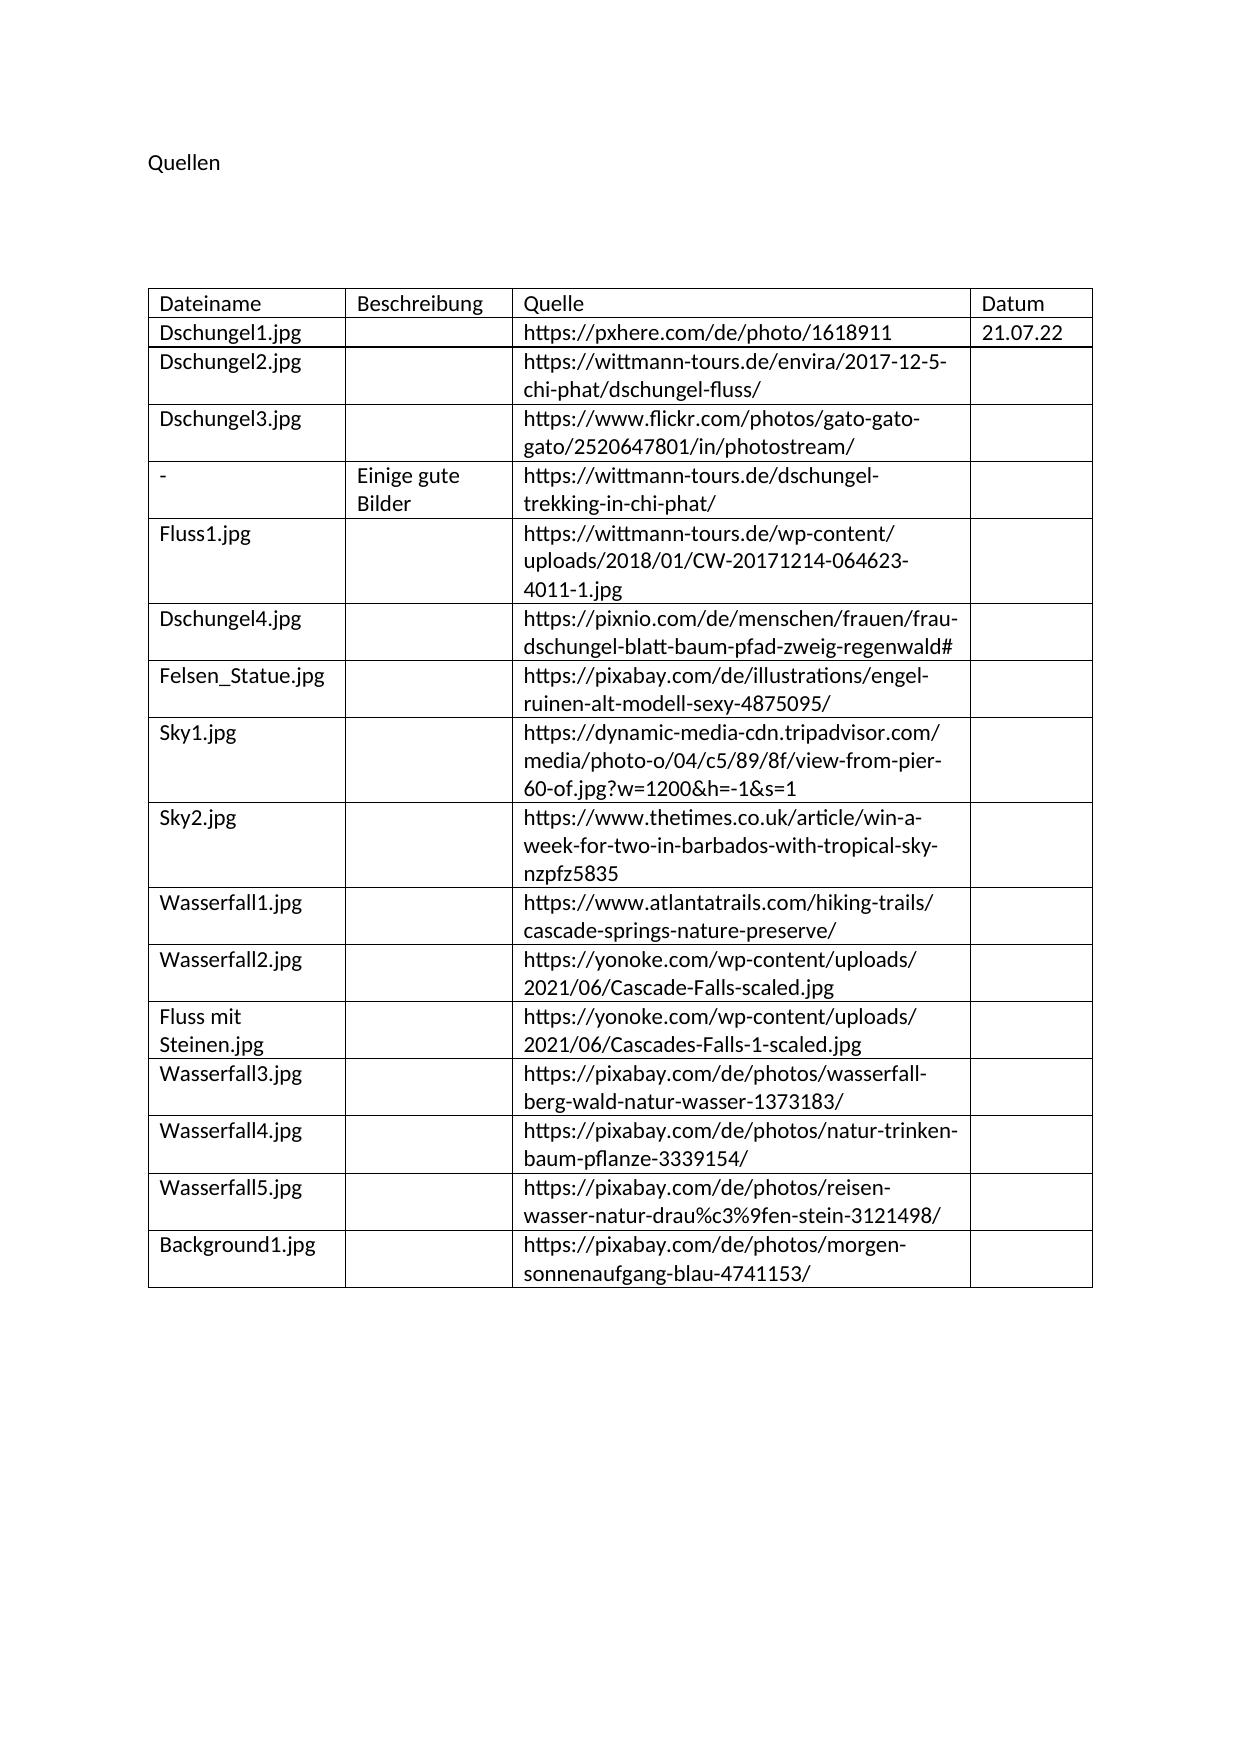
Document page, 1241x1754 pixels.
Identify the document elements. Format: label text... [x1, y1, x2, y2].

table_cell [346, 405, 512, 461]
table_cell [971, 945, 1092, 1001]
table_cell https://pixabay.com/de/photos/wasserfall-berg-wald-natur-wasser-1373183/ [513, 1059, 970, 1115]
table_cell [346, 1231, 512, 1287]
table_cell [346, 945, 512, 1001]
table_header Datum [971, 289, 1092, 317]
table_cell [971, 519, 1092, 603]
table_header Beschreibung [346, 289, 512, 317]
table_cell Sky1.jpg [149, 718, 345, 802]
table_cell [346, 348, 512, 403]
table_cell https://www.atlantatrails.com/hiking-trails/cascade-springs-nature-preserve/ [513, 888, 970, 944]
table_cell Wasserfall5.jpg [149, 1174, 345, 1229]
table_cell Felsen_Statue.jpg [149, 661, 345, 717]
table_cell Dschungel4.jpg [149, 604, 345, 660]
table_cell https://pixabay.com/de/illustrations/engel-ruinen-alt-modell-sexy-4875095/ [513, 661, 970, 717]
table_cell Fluss mit Steinen.jpg [149, 1002, 345, 1058]
table_cell [346, 803, 512, 887]
table_cell [971, 405, 1092, 461]
table_cell [971, 1059, 1092, 1115]
table_cell [971, 718, 1092, 802]
table_cell Einige gute Bilder [346, 462, 512, 518]
table_cell [346, 1002, 512, 1058]
table_cell [971, 1174, 1092, 1229]
table_cell [346, 661, 512, 717]
table_cell - [149, 462, 345, 518]
text Quellen [148, 148, 1093, 176]
table_cell Dschungel1.jpg [149, 318, 345, 346]
table_cell [346, 604, 512, 660]
table_cell https://dynamic-media-cdn.tripadvisor.com/media/photo-o/04/c5/89/8f/view-from-pier-60-of.jpg?w=1200&h=-1&s=1 [513, 718, 970, 802]
table_cell https://www.flickr.com/photos/gato-gato-gato/2520647801/in/photostream/ [513, 405, 970, 461]
table_cell 21.07.22 [971, 318, 1092, 346]
table_cell https://yonoke.com/wp-content/uploads/2021/06/Cascades-Falls-1-scaled.jpg [513, 1002, 970, 1058]
table_cell Wasserfall1.jpg [149, 888, 345, 944]
table_cell https://pixabay.com/de/photos/natur-trinken-baum-pflanze-3339154/ [513, 1116, 970, 1172]
table_cell https://www.thetimes.co.uk/article/win-a-week-for-two-in-barbados-with-tropical-sky-nzpfz5835 [513, 803, 970, 887]
table_cell [346, 1174, 512, 1229]
table_cell [971, 888, 1092, 944]
table_cell [346, 1116, 512, 1172]
table_cell Wasserfall2.jpg [149, 945, 345, 1001]
table_cell Sky2.jpg [149, 803, 345, 887]
table_cell [346, 718, 512, 802]
table_cell [971, 1231, 1092, 1287]
table_cell Dschungel2.jpg [149, 348, 345, 403]
table_header Quelle [513, 289, 970, 317]
table_cell [346, 1059, 512, 1115]
table_cell [346, 519, 512, 603]
table_cell https://wittmann-tours.de/envira/2017-12-5-chi-phat/dschungel-fluss/ [513, 348, 970, 403]
table_cell https://pixabay.com/de/photos/morgen-sonnenaufgang-blau-4741153/ [513, 1231, 970, 1287]
table_cell Wasserfall4.jpg [149, 1116, 345, 1172]
table_cell https://wittmann-tours.de/dschungel-trekking-in-chi-phat/ [513, 462, 970, 518]
table_cell [346, 888, 512, 944]
table_cell Fluss1.jpg [149, 519, 345, 603]
table_cell Background1.jpg [149, 1231, 345, 1287]
table_cell [971, 604, 1092, 660]
table_cell https://pxhere.com/de/photo/1618911 [513, 318, 970, 346]
table_cell [346, 318, 512, 346]
table_cell [971, 1116, 1092, 1172]
table_header Dateiname [149, 289, 345, 317]
table_cell https://wittmann-tours.de/wp-content/uploads/2018/01/CW-20171214-064623-4011-1.jpg [513, 519, 970, 603]
table_cell https://pixnio.com/de/menschen/frauen/frau-dschungel-blatt-baum-pfad-zweig-regenwald# [513, 604, 970, 660]
table_cell [971, 803, 1092, 887]
table_cell [971, 661, 1092, 717]
table_cell [971, 462, 1092, 518]
table_cell https://pixabay.com/de/photos/reisen-wasser-natur-drau%c3%9fen-stein-3121498/ [513, 1174, 970, 1229]
table_cell Dschungel3.jpg [149, 405, 345, 461]
table_cell Wasserfall3.jpg [149, 1059, 345, 1115]
table_cell [971, 1002, 1092, 1058]
table_cell [971, 348, 1092, 403]
table_cell https://yonoke.com/wp-content/uploads/2021/06/Cascade-Falls-scaled.jpg [513, 945, 970, 1001]
